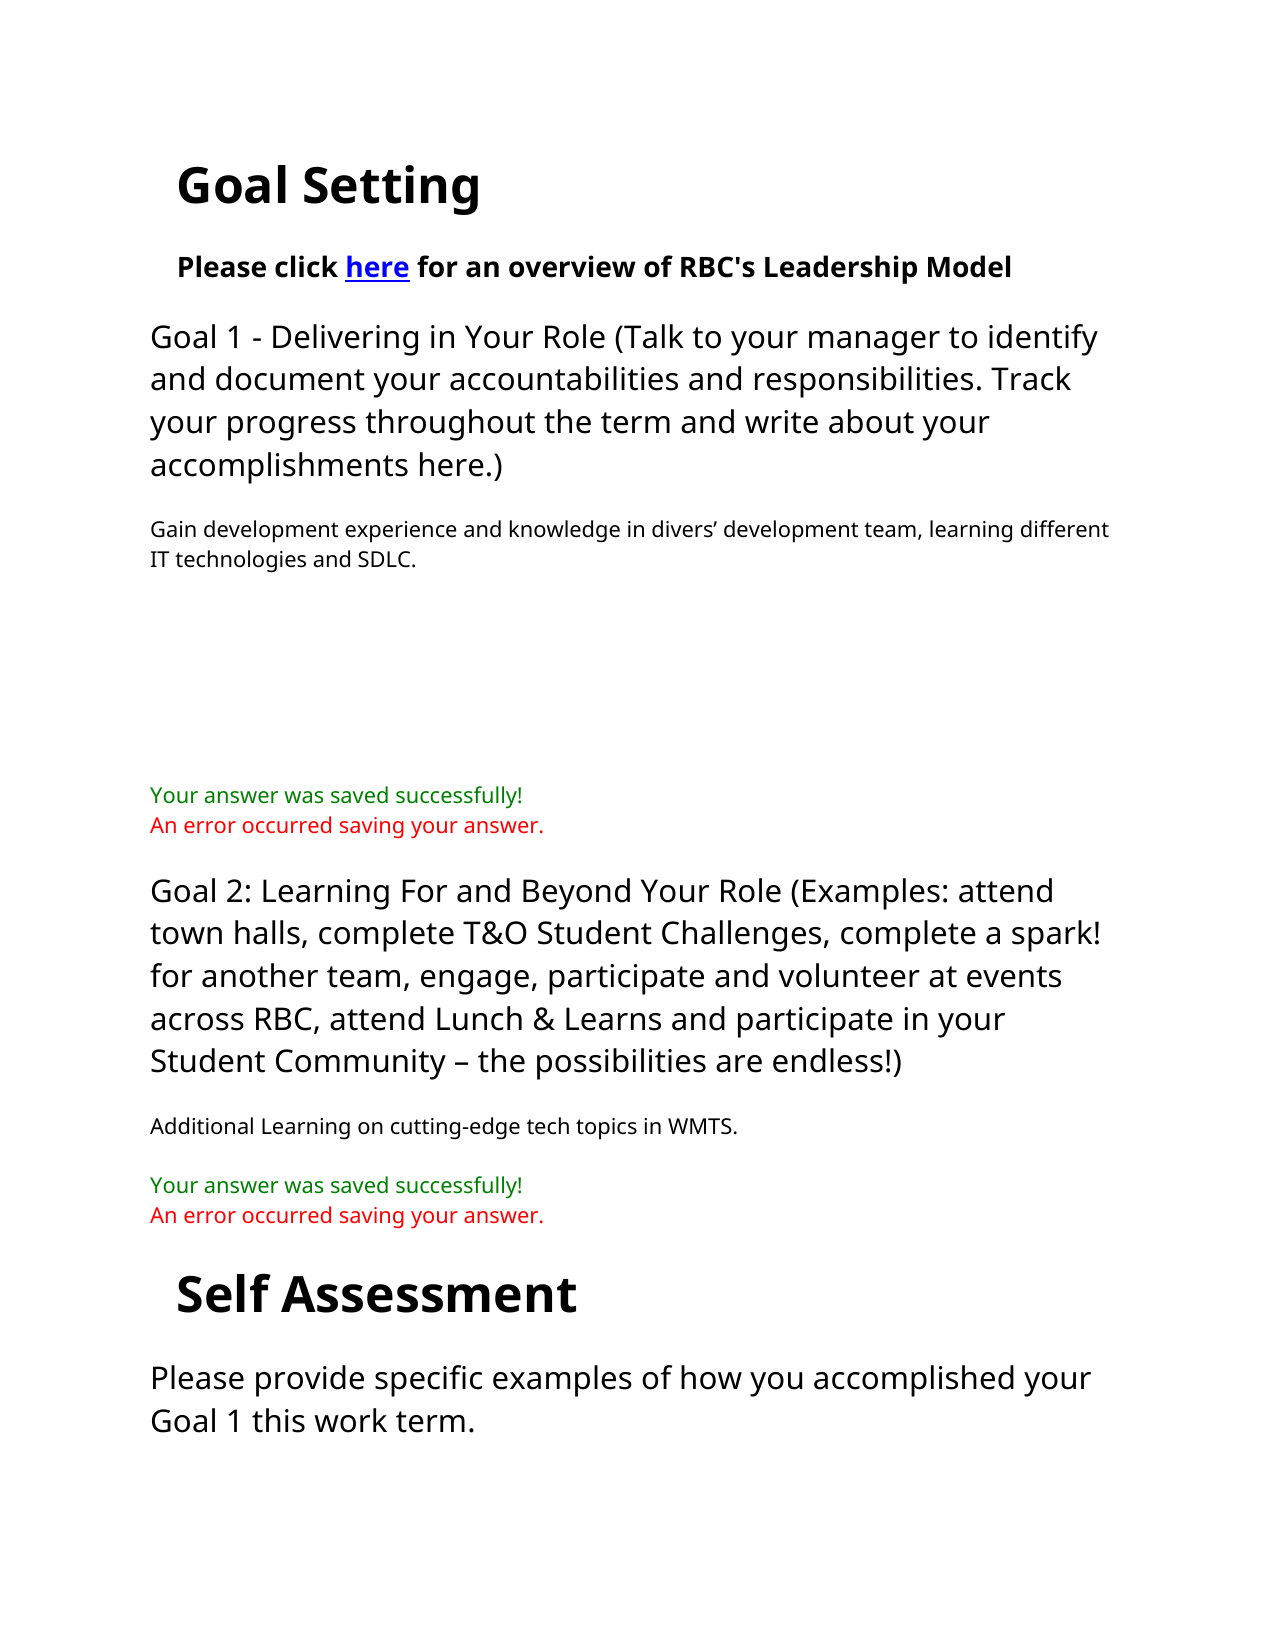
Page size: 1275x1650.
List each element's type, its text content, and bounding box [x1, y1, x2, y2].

text Goal Setting [150, 150, 1125, 218]
text Your answer was saved successfully! [150, 1170, 1125, 1200]
text Self Assessment [150, 1259, 1125, 1327]
text Please click here for an overview of RBC's Leadership Model [150, 247, 1125, 286]
text Please provide specific examples of how you accomplished your Goal 1 this work term. [150, 1356, 1125, 1441]
text Gain development experience and knowledge in divers’ development team, learning different IT technologies and SDLC. [150, 514, 1125, 574]
text Goal 1 - Delivering in Your Role (Talk to your manager to identify and document your accountabilities and responsibilities. Track your progress throughout the term and write about your accomplishments here.) [150, 315, 1125, 485]
text An error occurred saving your answer. [150, 810, 1125, 839]
text Additional Learning on cutting-edge tech topics in WMTS. [150, 1111, 1125, 1141]
text Your answer was saved successfully! [150, 780, 1125, 810]
text An error occurred saving your answer. [150, 1200, 1125, 1229]
text Goal 2: Learning For and Beyond Your Role (Examples: attend town halls, complete T&O Student Challenges, complete a spark! for another team, engage, participate and volunteer at events across RBC, attend Lunch & Learns and participate in your Student Community – the possibilities are endless!) [150, 869, 1125, 1082]
